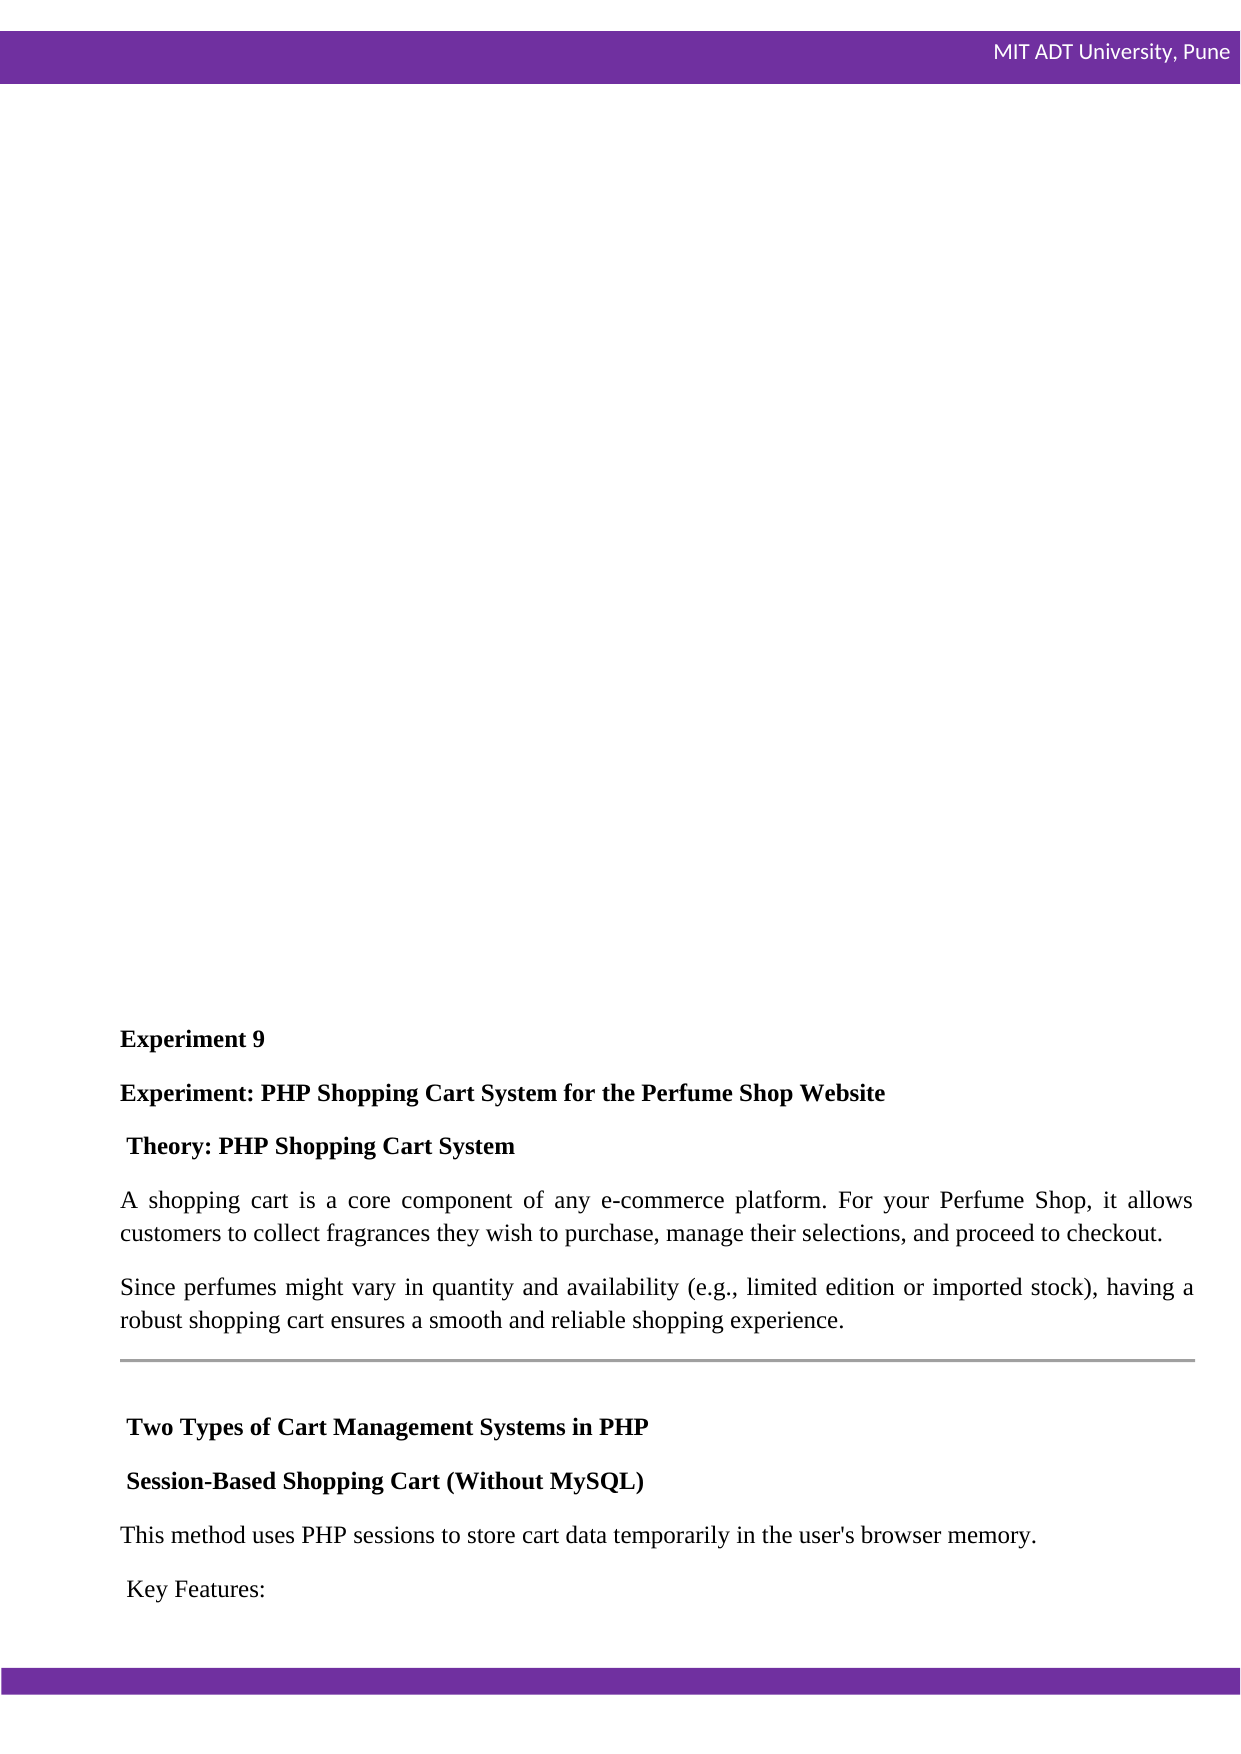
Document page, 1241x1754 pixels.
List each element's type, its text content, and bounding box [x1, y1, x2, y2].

text Experiment 9 [120, 1024, 1195, 1052]
text Theory: PHP Shopping Cart System [120, 1131, 1195, 1160]
text Experiment: PHP Shopping Cart System for the Perfume Shop Website [120, 1078, 1195, 1106]
text Session-Based Shopping Cart (Without MySQL) [120, 1466, 1195, 1495]
text A shopping cart is a core component of any e-commerce platform. For your Perfume Shop, it allows customers to collect fragrances they wish to purchase, manage their selections, and proceed to checkout. [120, 1185, 1195, 1247]
text Key Features: [120, 1574, 1195, 1602]
text This method uses PHP sessions to store cart data temporarily in the user's browser memory. [120, 1520, 1195, 1548]
text Two Types of Cart Management Systems in PHP [120, 1412, 1195, 1441]
text Since perfumes might vary in quantity and availability (e.g., limited edition or imported stock), having a robust shopping cart ensures a smooth and reliable shopping experience. [120, 1272, 1195, 1334]
